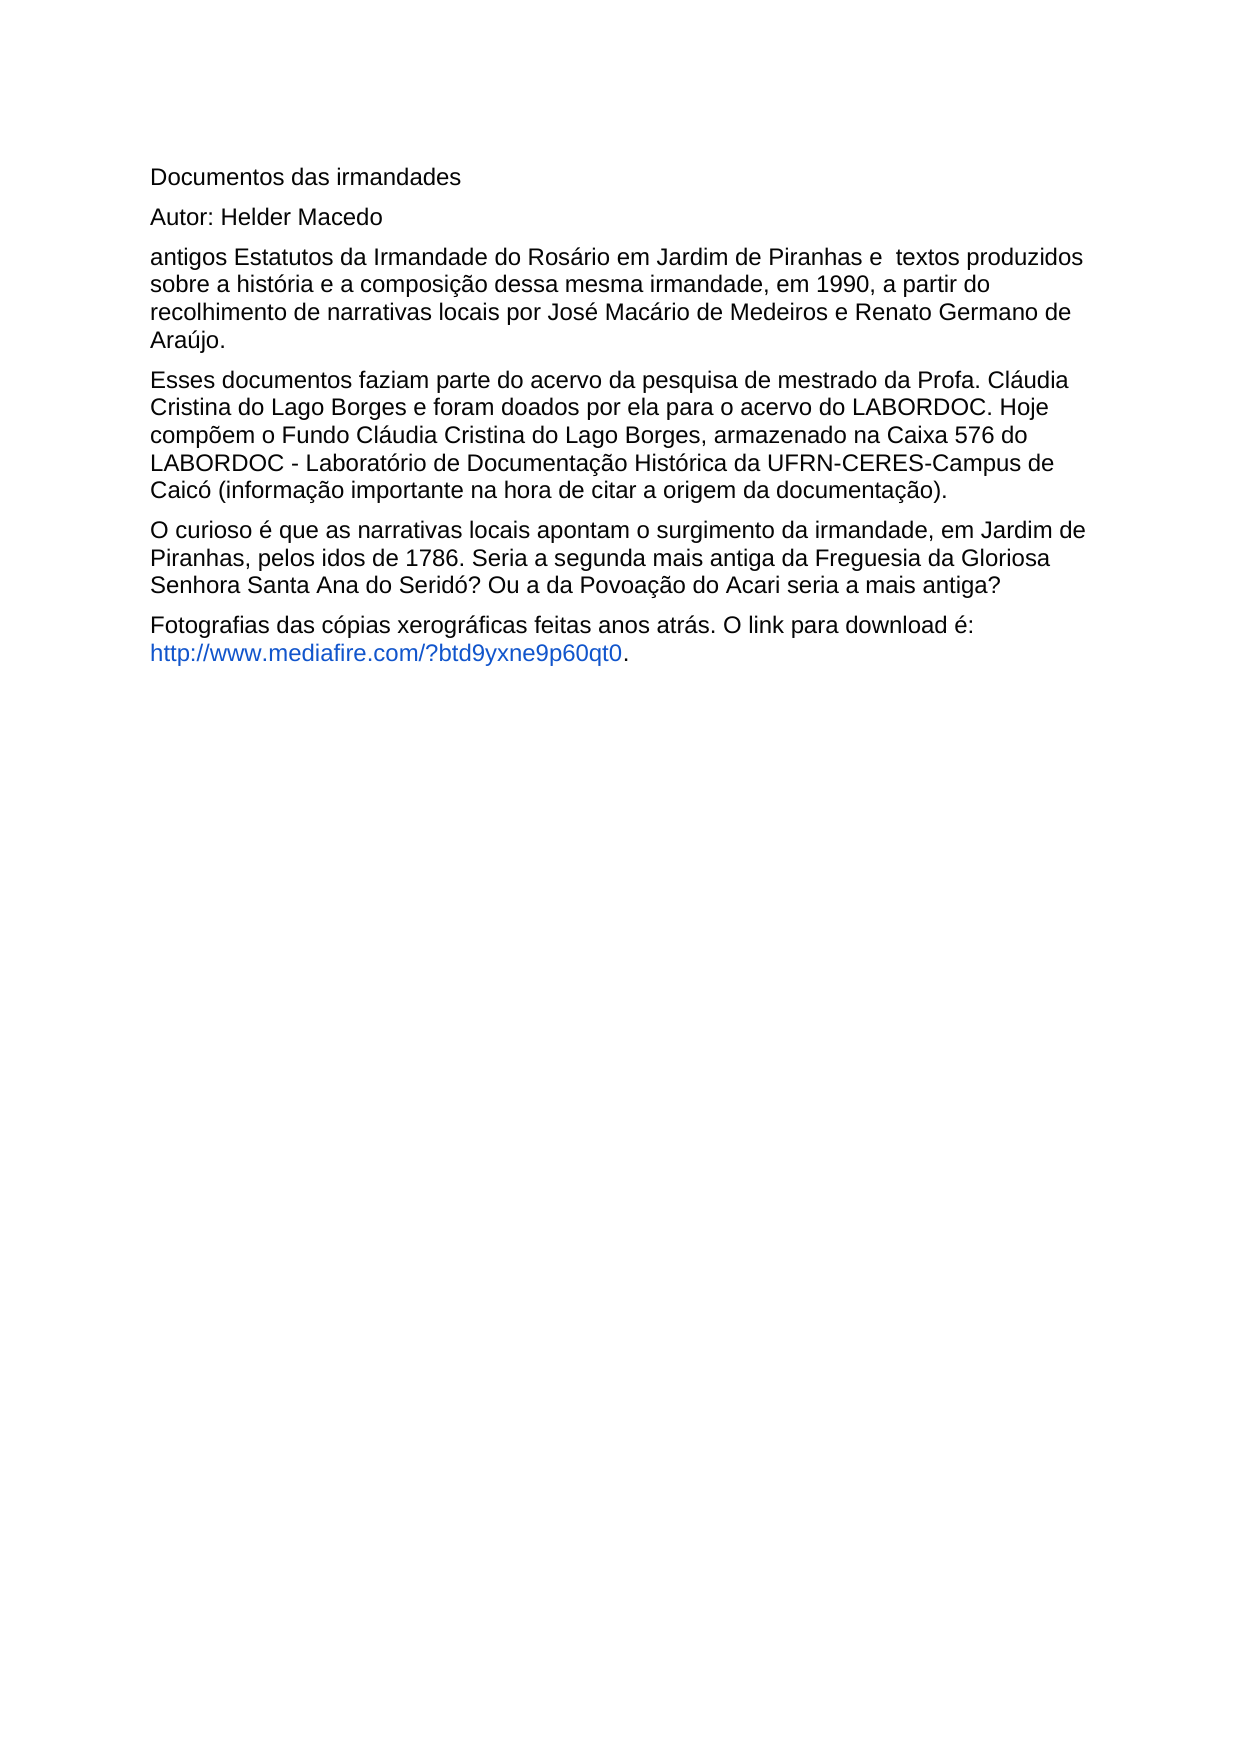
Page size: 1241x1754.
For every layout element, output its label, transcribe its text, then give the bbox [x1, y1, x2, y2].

text Autor: Helder Macedo [150, 203, 1090, 230]
text O curioso é que as narrativas locais apontam o surgimento da irmandade, em Jardim de Piranhas, pelos idos de 1786. Seria a segunda mais antiga da Freguesia da Gloriosa Senhora Santa Ana do Seridó? Ou a da Povoação do Acari seria a mais antiga? [150, 516, 1090, 599]
text Esses documentos faziam parte do acervo da pesquisa de mestrado da Profa. Cláudia Cristina do Lago Borges e foram doados por ela para o acervo do LABORDOC. Hoje compõem o Fundo Cláudia Cristina do Lago Borges, armazenado na Caixa 576 do LABORDOC - Laboratório de Documentação Histórica da UFRN-CERES-Campus de Caicó (informação importante na hora de citar a origem da documentação). [150, 366, 1090, 504]
text antigos Estatutos da Irmandade do Rosário em Jardim de Piranhas e textos produzidos sobre a história e a composição dessa mesma irmandade, em 1990, a partir do recolhimento de narrativas locais por José Macário de Medeiros e Renato Germano de Araújo. [150, 243, 1090, 353]
text Documentos das irmandades [150, 162, 1090, 190]
text Fotografias das cópias xerográficas feitas anos atrás. O link para download é: http://www.mediafire.com/?btd9yxne9p60qt0. [150, 611, 1090, 667]
